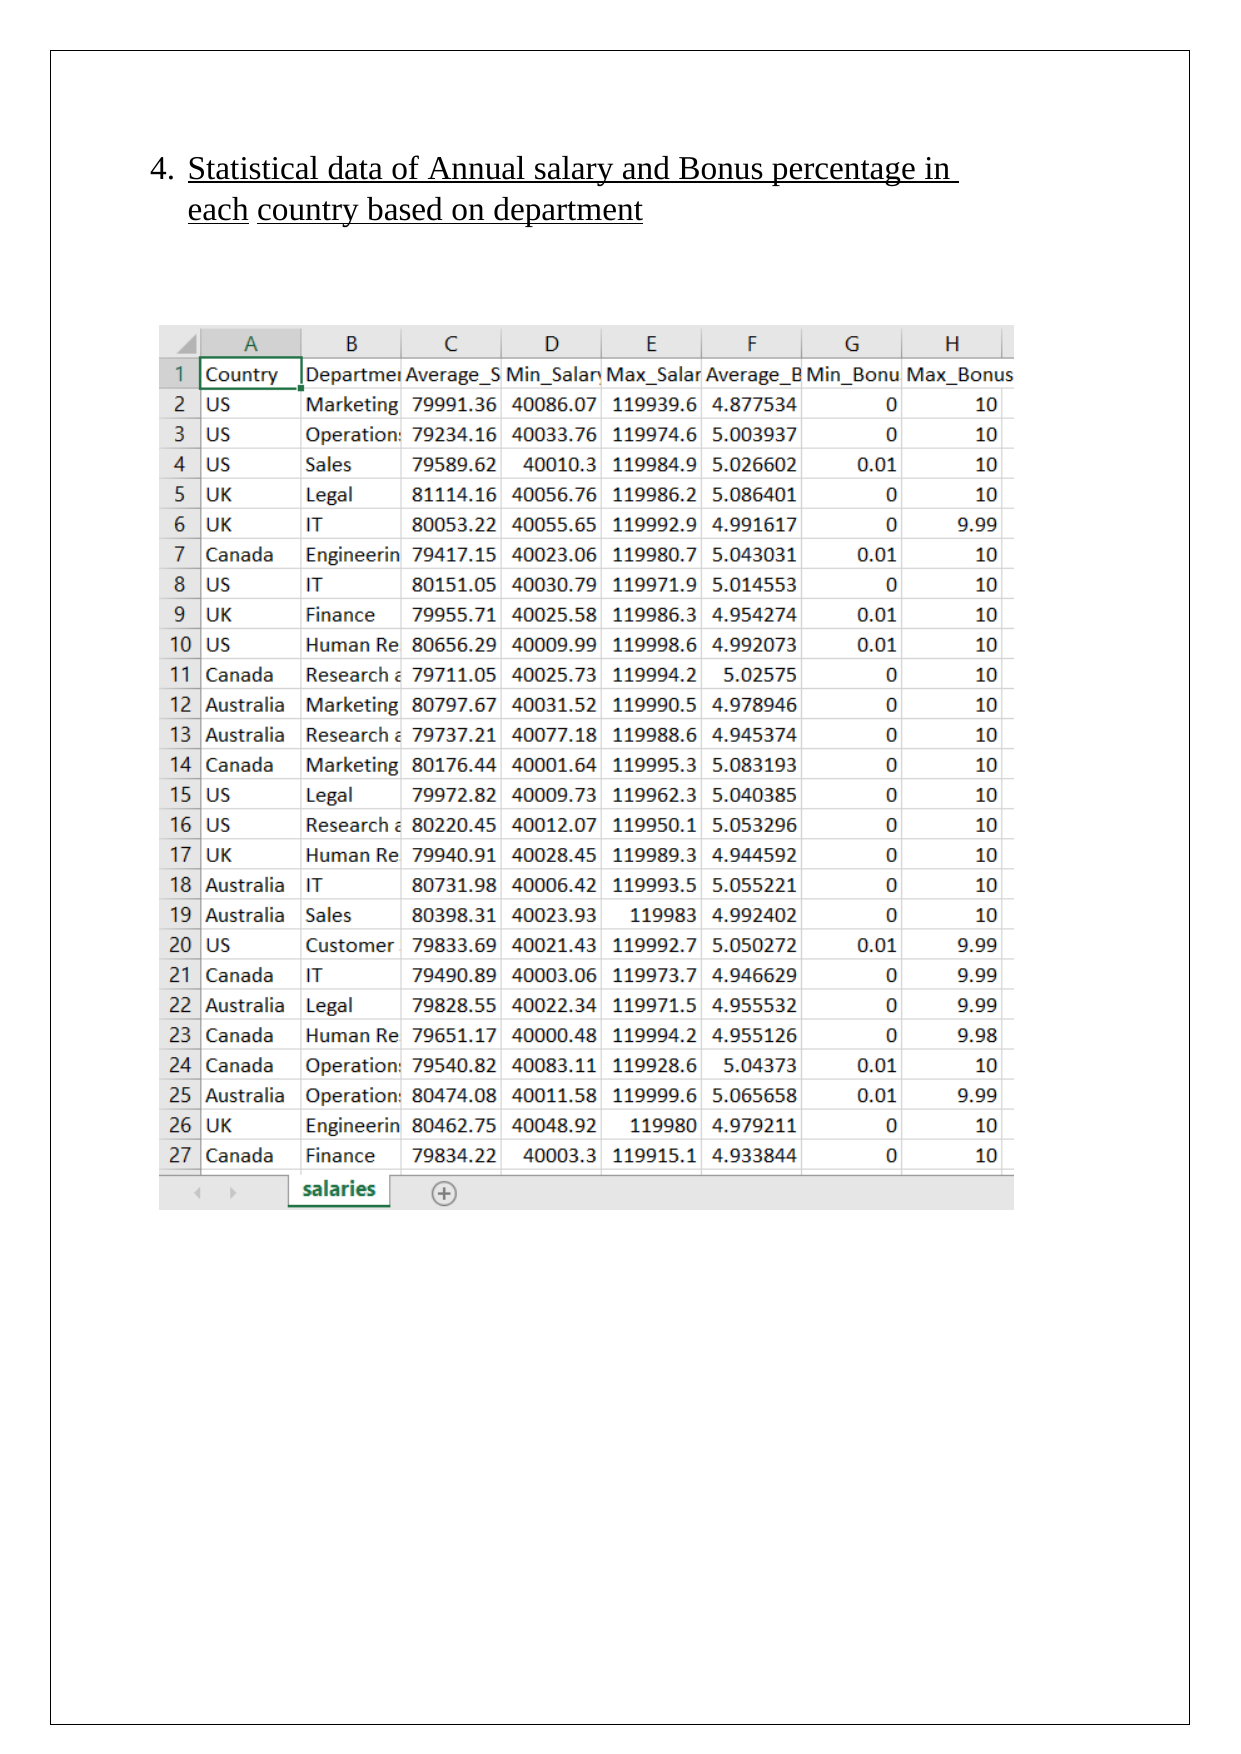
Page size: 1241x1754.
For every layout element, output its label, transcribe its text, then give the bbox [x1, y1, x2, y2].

subtitle Statistical data of Annual salary and Bonus percentage in each country based on department [150, 148, 1018, 228]
picture [159, 325, 1014, 1210]
